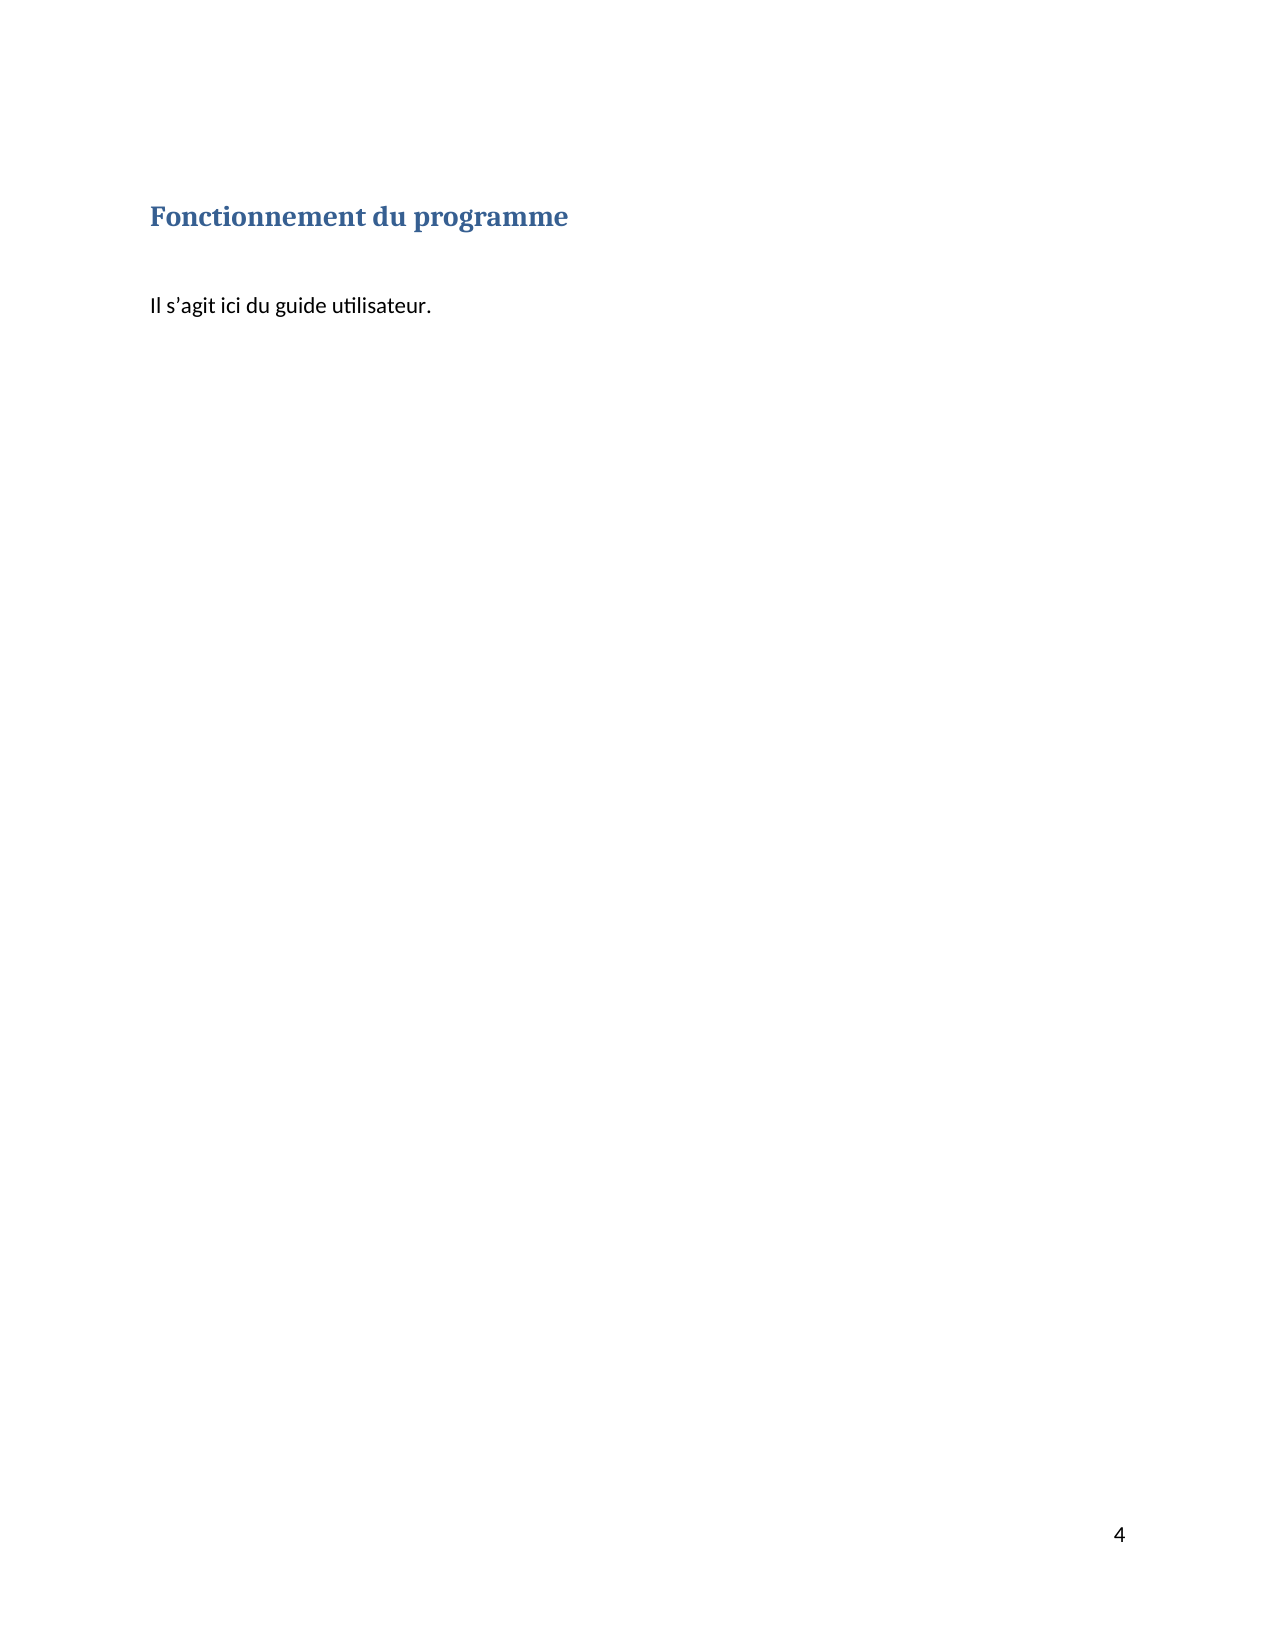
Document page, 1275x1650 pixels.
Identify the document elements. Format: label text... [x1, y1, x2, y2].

text Il s’agit ici du guide utilisateur. [150, 292, 1125, 319]
subtitle Fonctionnement du programme [150, 200, 1125, 233]
